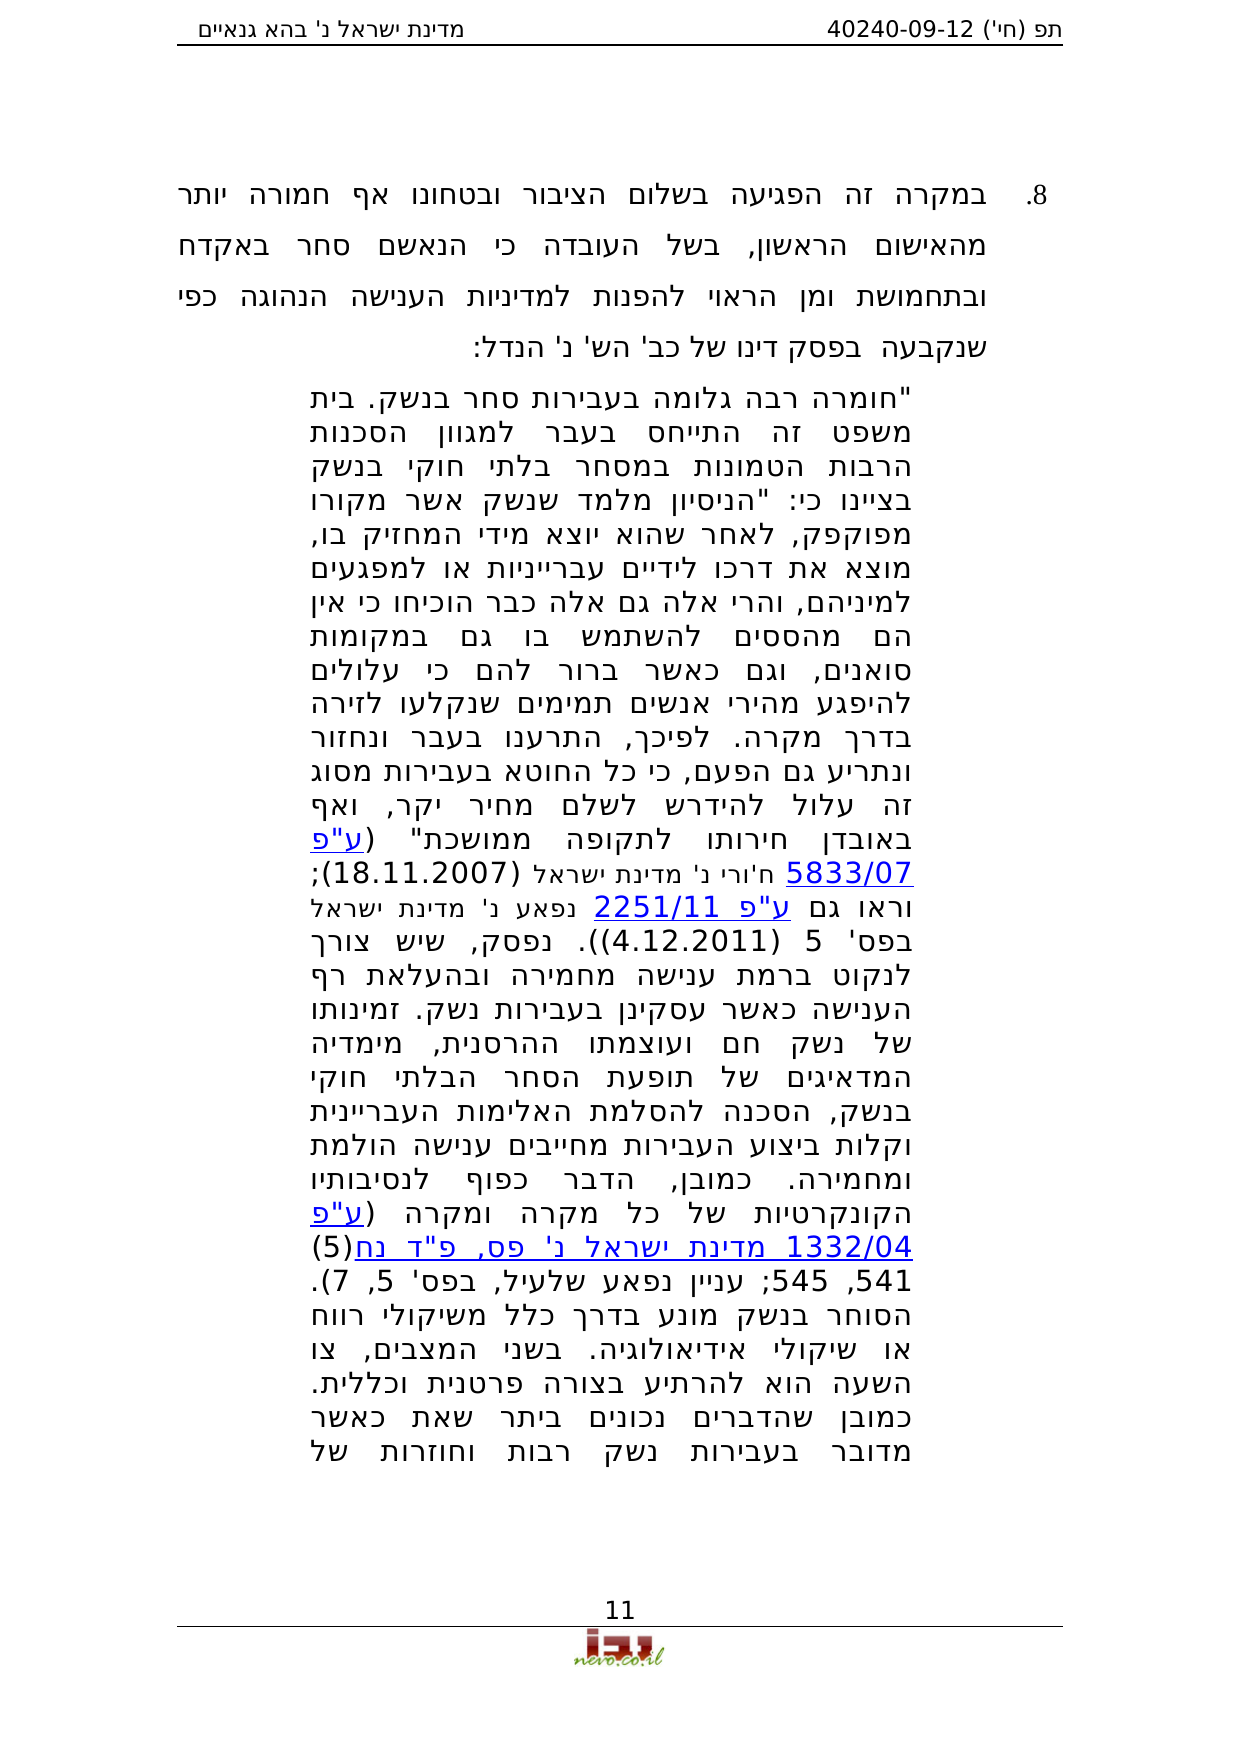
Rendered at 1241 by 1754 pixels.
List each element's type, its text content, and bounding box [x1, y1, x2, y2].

picture [574, 1628, 666, 1667]
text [310, 381, 988, 1468]
list במקרה זה הפגיעה בשלום הציבור ובטחונו אף חמורה יותר מהאישום הראשון, בשל העובדה כי הנאשם סחר באקדח ובתחמושת ומן הראוי להפנות למדיניות הענישה הנהוגה כפי שנקבעה בפסק דינו של כב' הש' נ' הנדל: [177, 177, 1026, 364]
